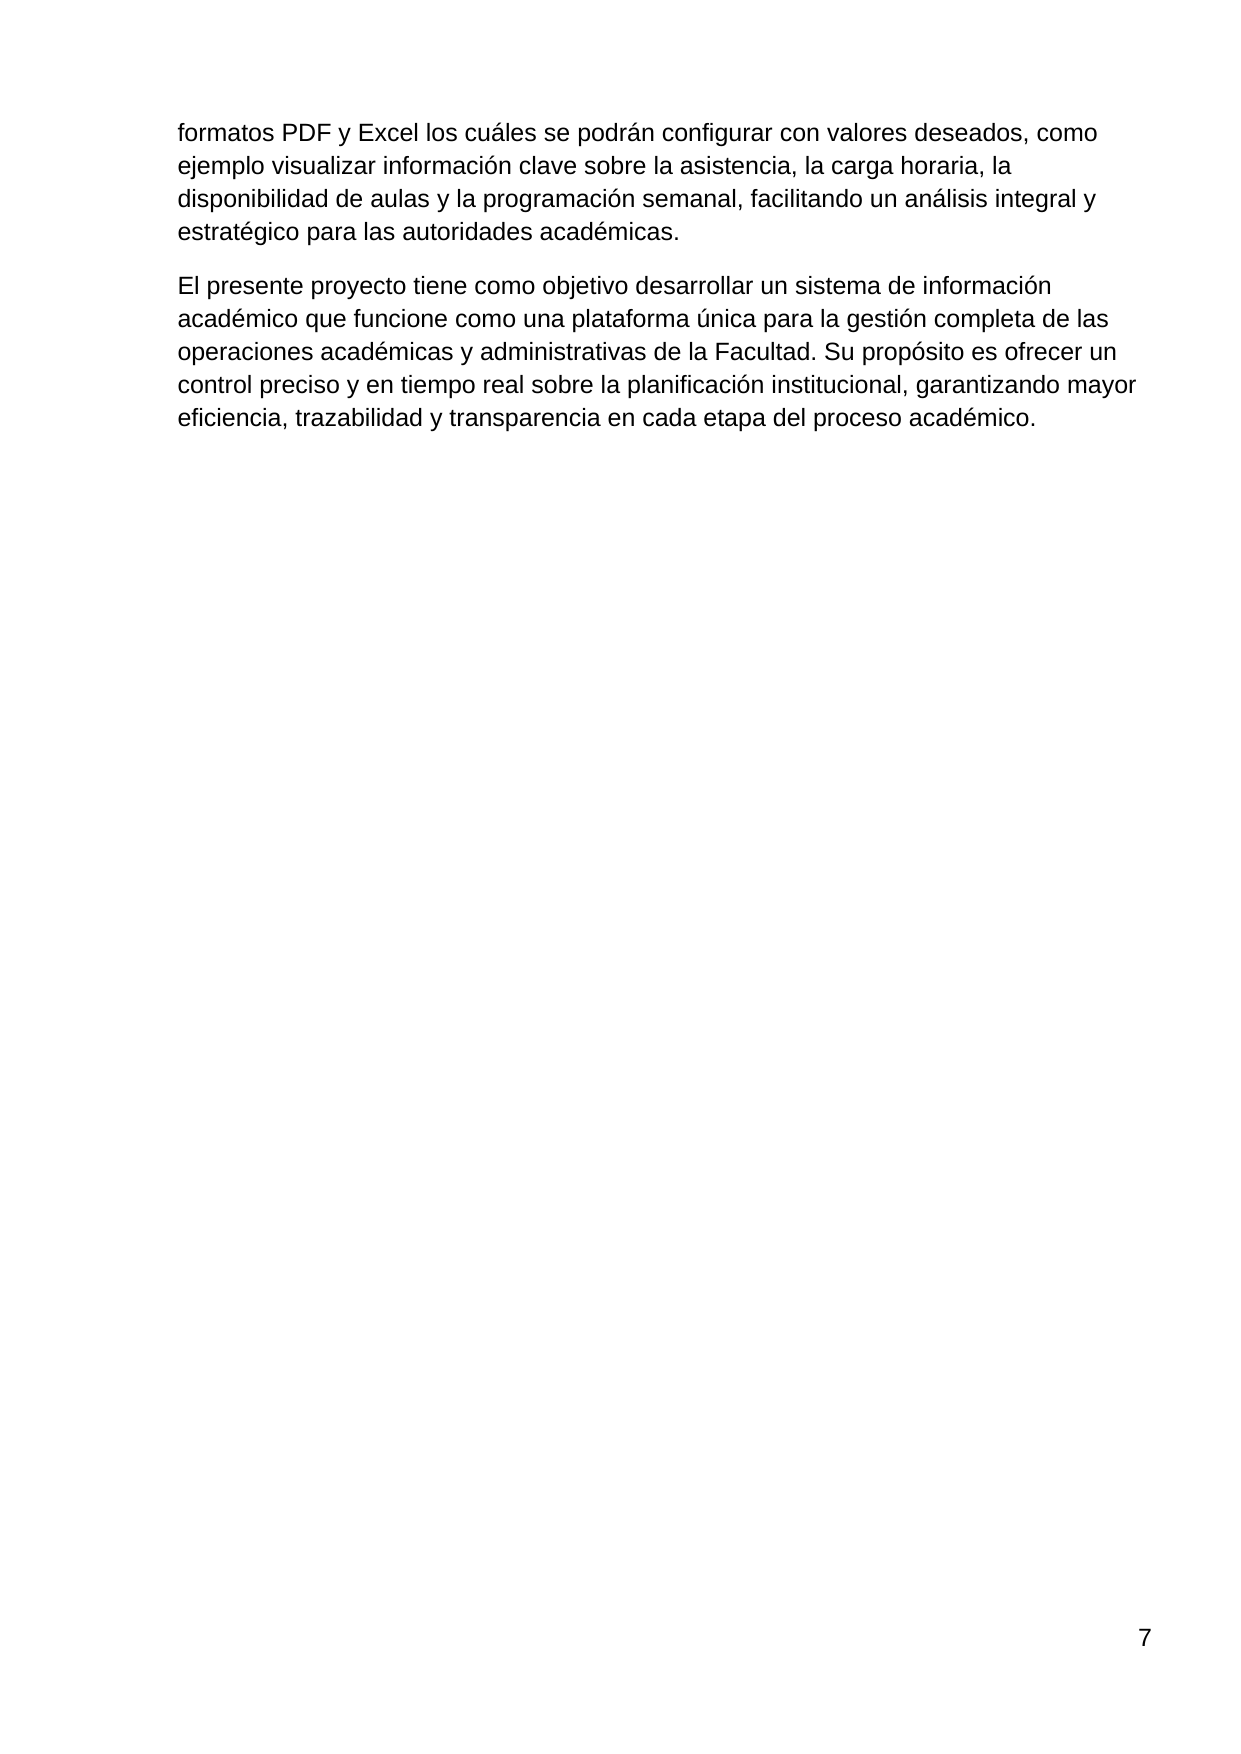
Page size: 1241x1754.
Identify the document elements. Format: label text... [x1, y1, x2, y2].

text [177, 118, 1152, 246]
text El presente proyecto tiene como objetivo desarrollar un sistema de información académico que funcione como una plataforma única para la gestión completa de las operaciones académicas y administrativas de la Facultad. Su propósito es ofrecer un control preciso y en tiempo real sobre la planificación institucional, garantizando mayor eficiencia, trazabilidad y transparencia en cada etapa del proceso académico. [177, 271, 1152, 432]
